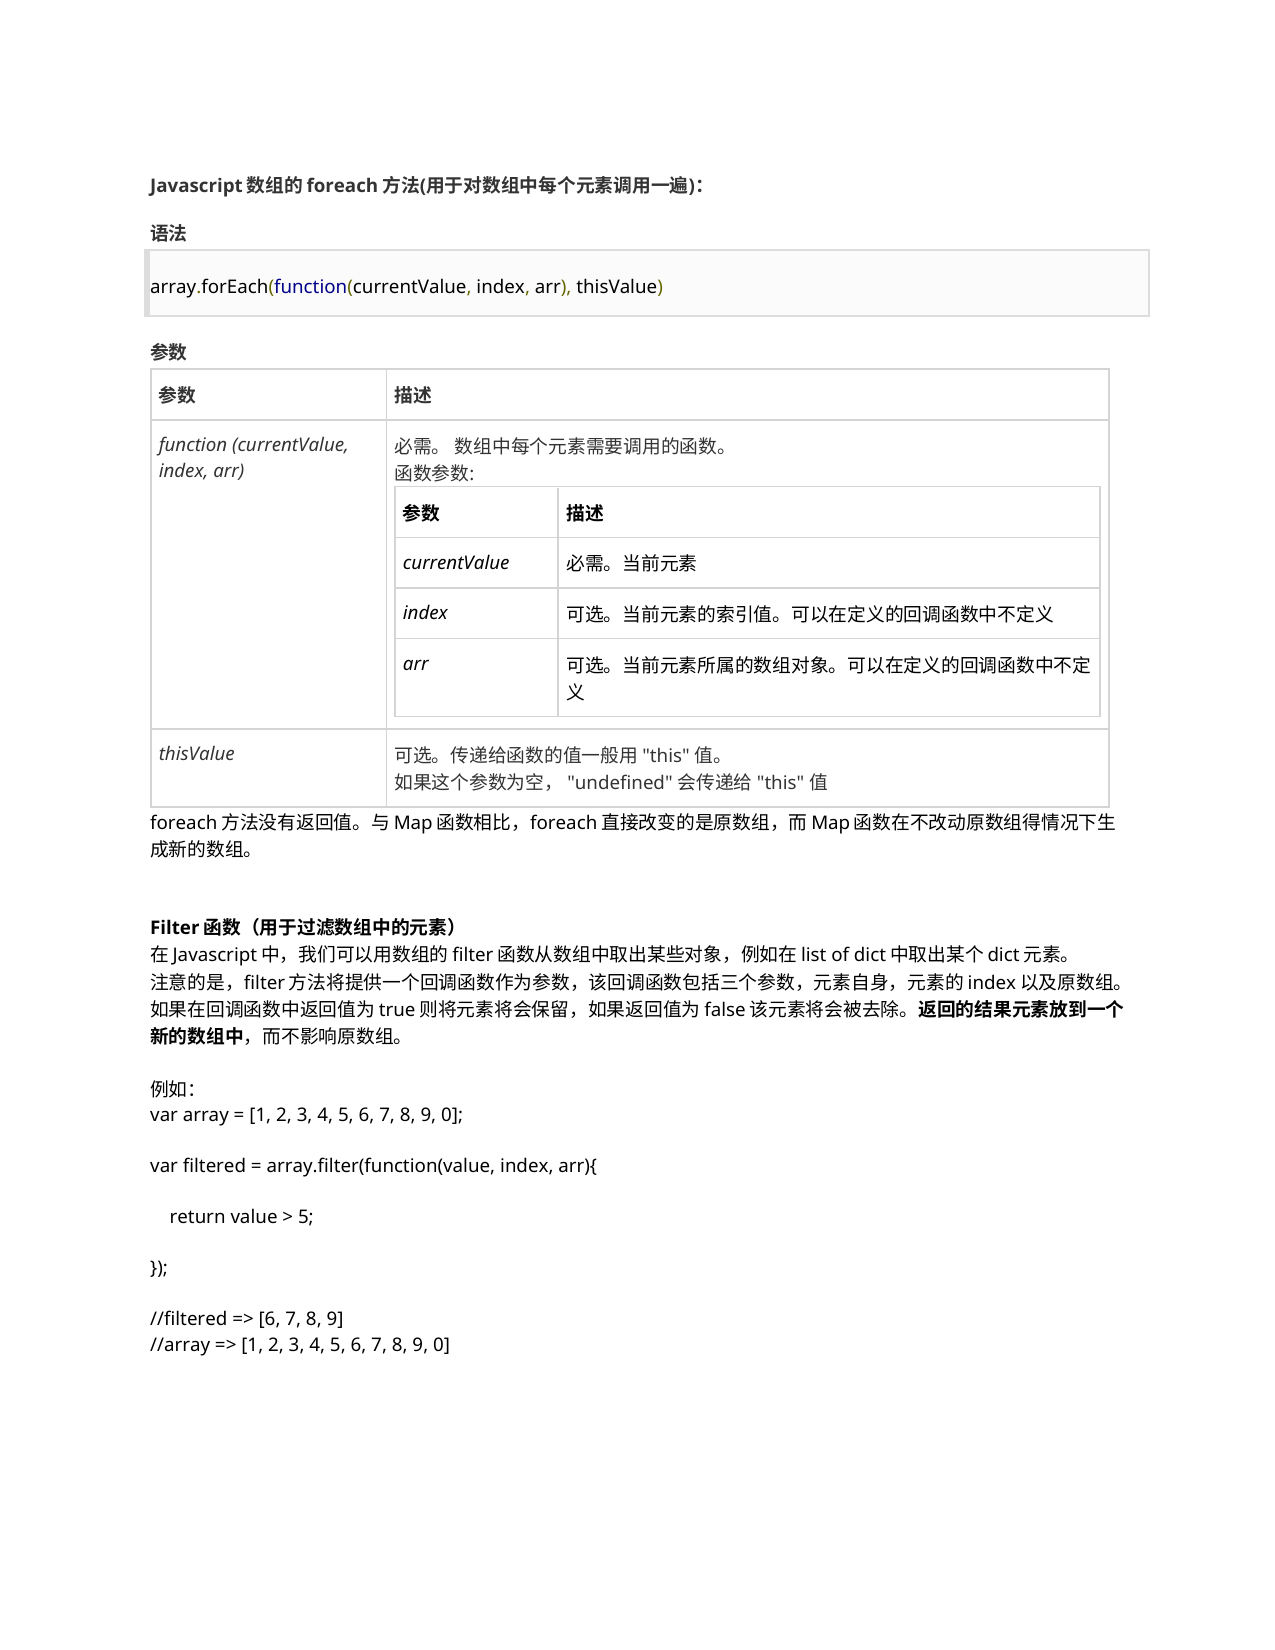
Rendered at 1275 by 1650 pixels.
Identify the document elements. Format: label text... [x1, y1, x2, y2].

table_cell 可选。传递给函数的值一般用 "this" 值。 如果这个参数为空， "undefined" 会传递给 "this" 值 [387, 730, 1108, 806]
text }); [150, 1255, 1125, 1280]
text Javascript数组的foreach方法(用于对数组中每个元素调用一遍)： [150, 153, 1125, 198]
text //filtered => [6, 7, 8, 9] [150, 1306, 1125, 1331]
text foreach方法没有返回值。与Map函数相比，foreach直接改变的是原数组，而Map函数在不改动原数组得情况下生成新的数组。 [150, 807, 1125, 862]
text array.forEach(function(currentValue, index, arr), thisValue) [150, 251, 1148, 315]
text //array => [1, 2, 3, 4, 5, 6, 7, 8, 9, 0] [150, 1331, 1125, 1357]
text return value > 5; [150, 1204, 1125, 1229]
table_header 描述 [387, 370, 1108, 419]
text Filter函数（用于过滤数组中的元素） [150, 913, 1125, 940]
table_header 参数 [152, 370, 386, 419]
text 语法 [150, 201, 1125, 246]
text 在Javascript中，我们可以用数组的filter函数从数组中取出某些对象，例如在list of dict中取出某个dict元素。 [150, 940, 1125, 967]
text 注意的是，filter方法将提供一个回调函数作为参数，该回调函数包括三个参数，元素自身，元素的index以及原数组。如果在回调函数中返回值为true则将元素将会保留，如果返回值为false该元素将会被去除。返回的结果元素放到一个新的数组中，而不影响原数组。 [150, 967, 1125, 1049]
text var filtered = array.filter(function(value, index, arr){ [150, 1153, 1125, 1178]
text var array = [1, 2, 3, 4, 5, 6, 7, 8, 9, 0]; [150, 1102, 1125, 1127]
table_cell 必需。 数组中每个元素需要调用的函数。 函数参数: [387, 421, 1108, 728]
text 参数 [150, 320, 1125, 365]
table_cell function (currentValue, index, arr) [152, 421, 386, 728]
text 例如： [150, 1074, 1125, 1102]
table_cell thisValue [152, 730, 386, 806]
